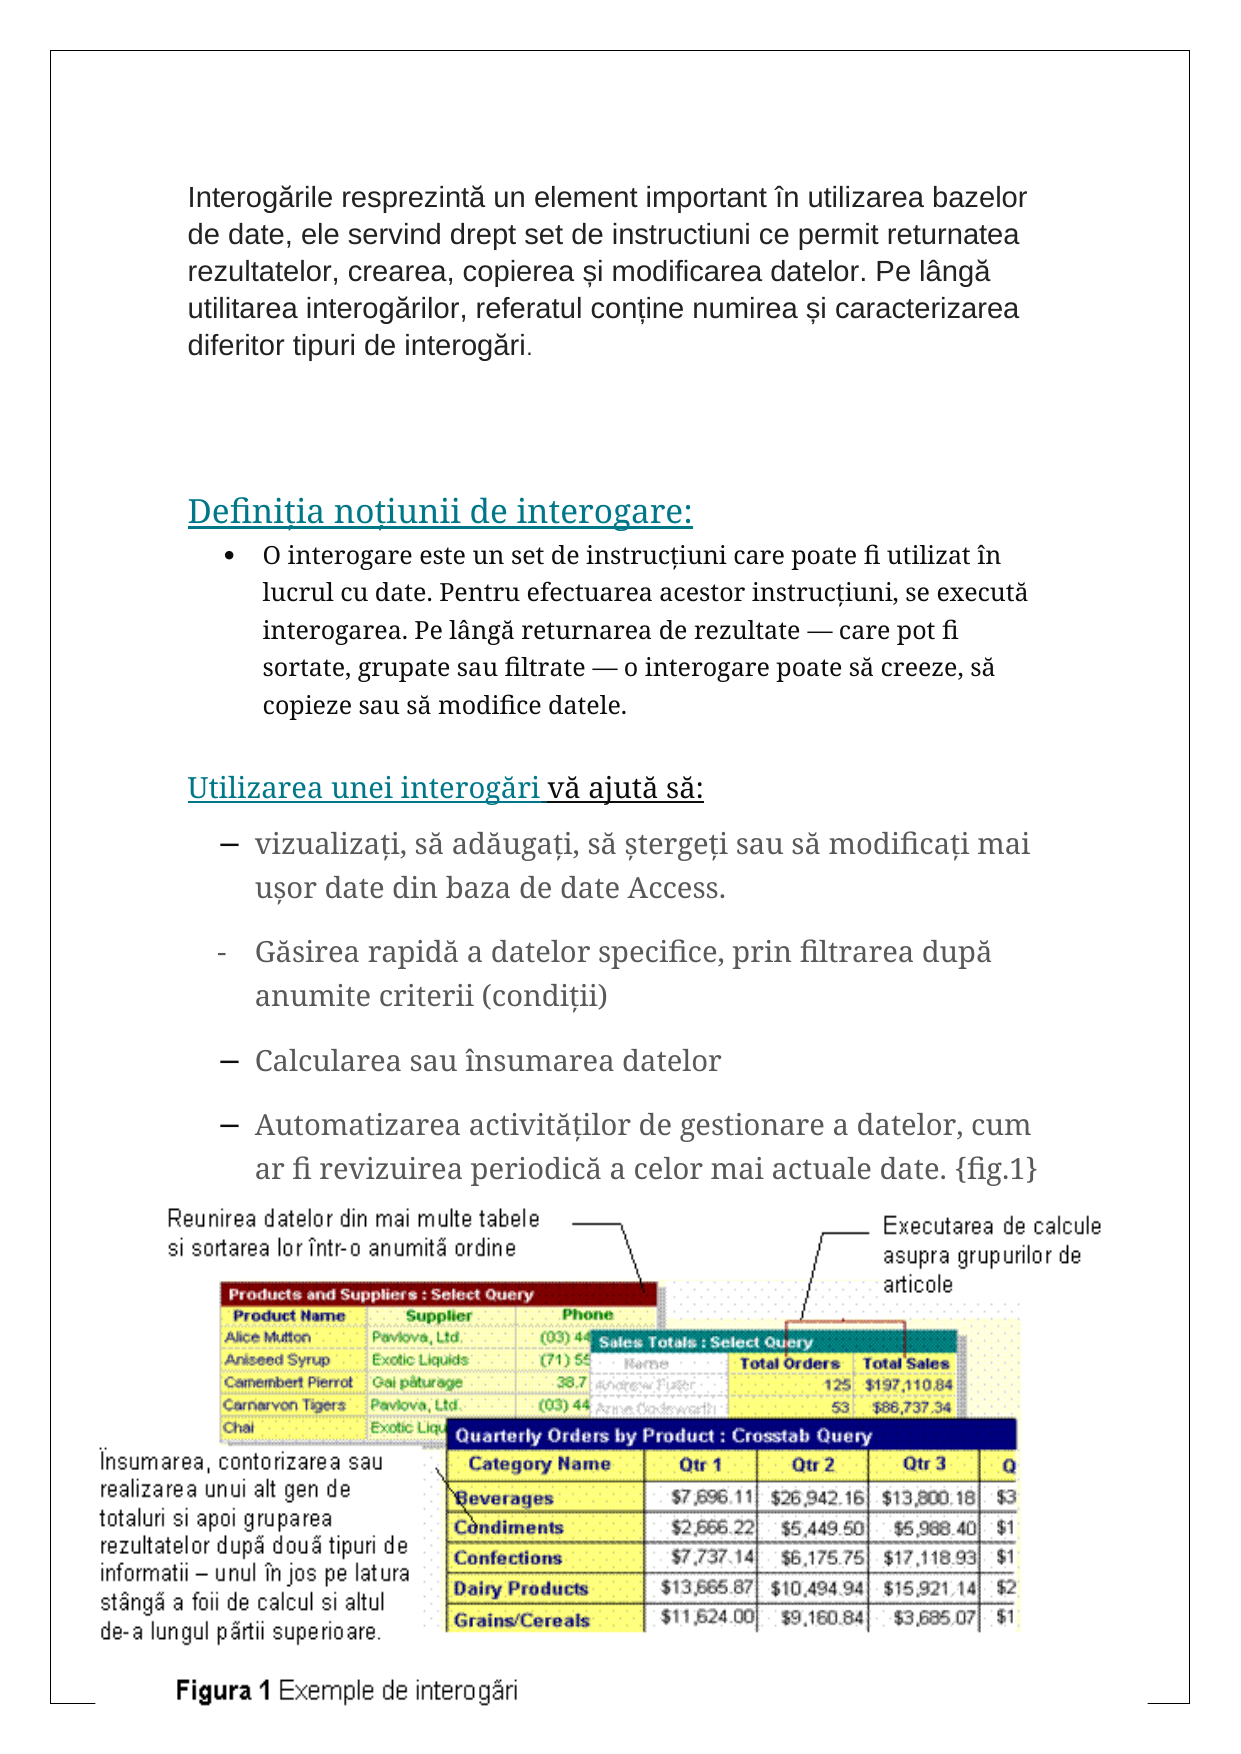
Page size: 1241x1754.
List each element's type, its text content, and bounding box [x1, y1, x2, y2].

list vizualizați, să adăugați, să ștergeți sau să modificați mai ușor date din baza de date Access. [217, 823, 1053, 907]
list Găsirea rapidă a datelor specifice, prin filtrarea după anumite criterii (condiții) [217, 932, 1053, 1015]
list Automatizarea activităților de gestionare a datelor, cum ar fi revizuirea periodică a celor mai actuale date. {fig.1} [217, 1104, 1053, 1187]
subtitle Utilizarea unei interogări vă ajută să: [187, 767, 1053, 807]
subtitle O interogare este un set de instrucțiuni care poate fi utilizat în lucrul cu date. Pentru efectuarea acestor instrucțiuni, se execută interogarea. Pe lângă returnarea de rezultate — care pot fi sortate, grupate sau filtrate — o interogare poate să creeze, să copieze sau să modifice datele. [225, 538, 1053, 721]
picture [95, 1187, 1148, 1722]
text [187, 180, 1053, 361]
title Definiția noțiunii de interogare: [187, 488, 1053, 533]
list Calcularea sau însumarea datelor [217, 1040, 1053, 1079]
